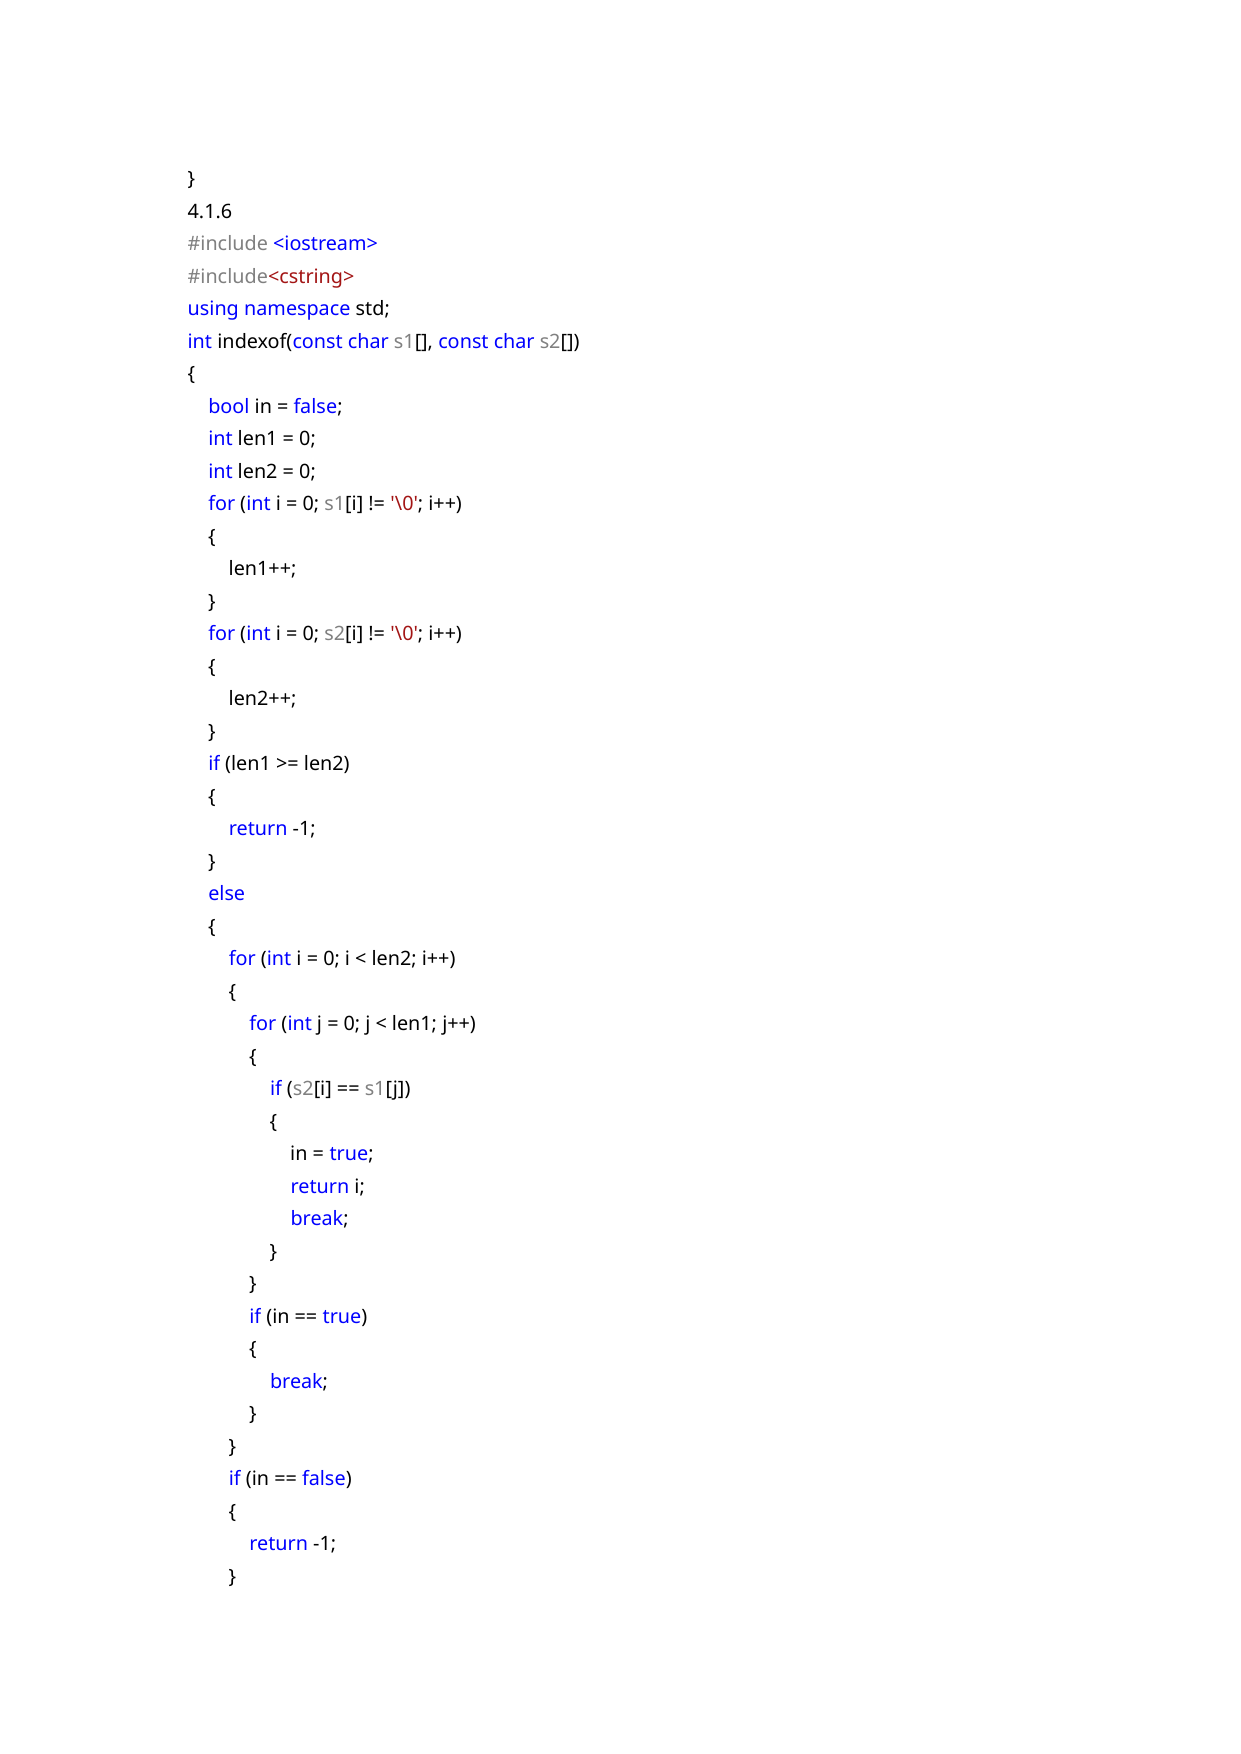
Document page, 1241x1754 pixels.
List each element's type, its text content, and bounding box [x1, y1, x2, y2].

text len2++; [187, 682, 1053, 714]
text if (in == true) [187, 1299, 1053, 1332]
text for (int i = 0; i < len2; i++) [187, 942, 1053, 974]
text int len1 = 0; [187, 422, 1053, 454]
text { [187, 649, 1053, 682]
text 4.1.6 [187, 194, 1053, 227]
text if (s2[i] == s1[j]) [187, 1072, 1053, 1104]
text len1++; [187, 552, 1053, 584]
text using namespace std; [187, 292, 1053, 324]
text if (len1 >= len2) [187, 747, 1053, 779]
text { [187, 779, 1053, 812]
text for (int i = 0; s1[i] != '\0'; i++) [187, 487, 1053, 519]
text } [187, 584, 1053, 617]
text } [187, 162, 1053, 194]
text } [187, 844, 1053, 877]
text { [187, 1039, 1053, 1072]
text } [187, 1397, 1053, 1429]
text { [187, 357, 1053, 389]
text if (in == false) [187, 1462, 1053, 1494]
text { [187, 1104, 1053, 1137]
text break; [187, 1364, 1053, 1397]
text return i; [187, 1169, 1053, 1202]
text { [187, 909, 1053, 942]
text { [187, 974, 1053, 1007]
text } [187, 1429, 1053, 1462]
text for (int j = 0; j < len1; j++) [187, 1007, 1053, 1039]
text else [187, 877, 1053, 909]
text { [187, 1332, 1053, 1364]
text } [187, 1234, 1053, 1267]
text break; [187, 1202, 1053, 1234]
text { [187, 519, 1053, 552]
text bool in = false; [187, 389, 1053, 422]
text #include<cstring> [187, 259, 1053, 292]
text int indexof(const char s1[], const char s2[]) [187, 324, 1053, 357]
text in = true; [187, 1137, 1053, 1169]
text } [187, 714, 1053, 747]
text { [187, 1494, 1053, 1527]
text } [187, 1559, 1053, 1592]
text for (int i = 0; s2[i] != '\0'; i++) [187, 617, 1053, 649]
text return -1; [187, 812, 1053, 844]
text int len2 = 0; [187, 454, 1053, 487]
text return -1; [187, 1527, 1053, 1559]
text #include <iostream> [187, 227, 1053, 259]
text } [187, 1267, 1053, 1299]
